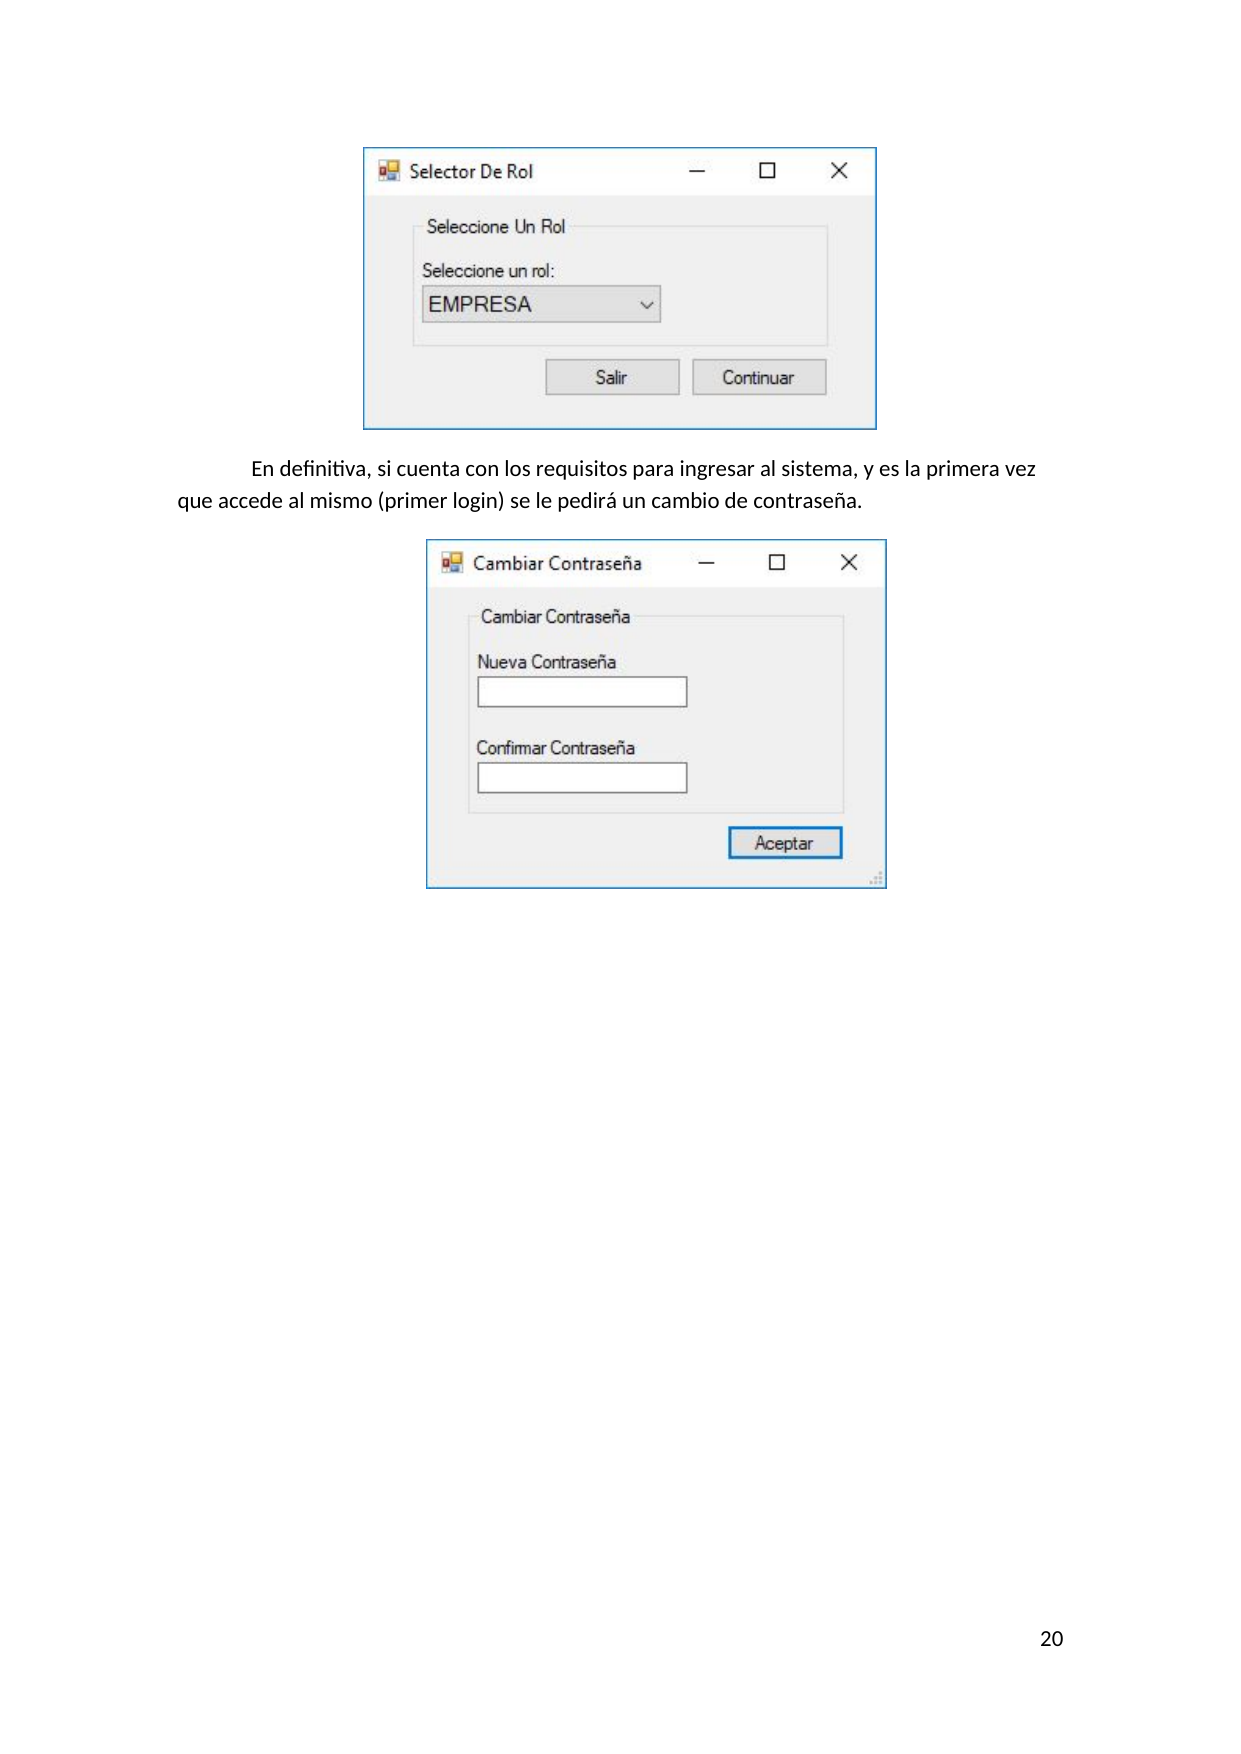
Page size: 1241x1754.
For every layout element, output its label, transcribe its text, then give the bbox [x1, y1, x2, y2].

picture [363, 147, 877, 430]
text En definitiva, si cuenta con los requisitos para ingresar al sistema, y es la primera vez que accede al mismo (primer login) se le pedirá un cambio de contraseña. [177, 454, 1063, 514]
picture [426, 539, 887, 889]
